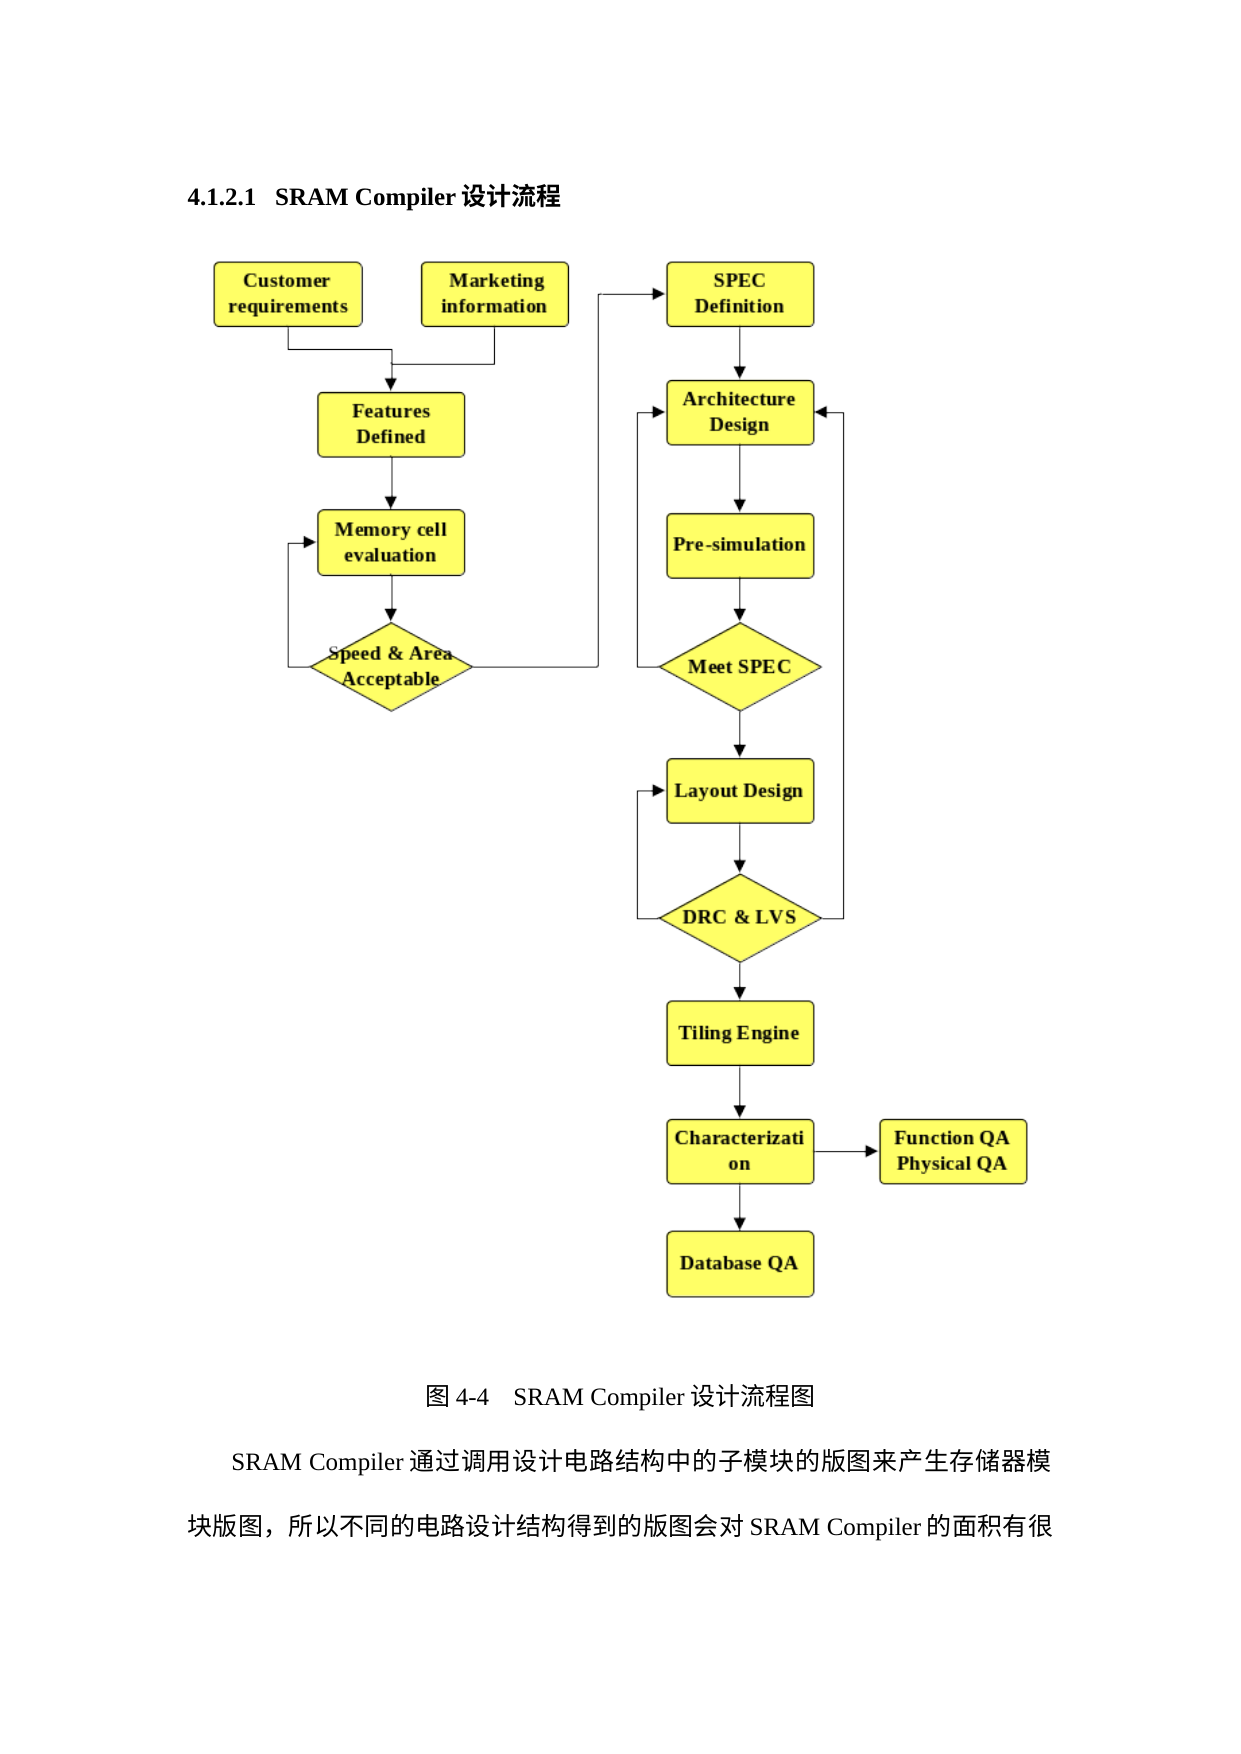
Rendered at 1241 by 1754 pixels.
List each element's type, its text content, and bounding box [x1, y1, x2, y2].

subtitle 4.1.2.1 SRAM Compiler设计流程 [187, 162, 1053, 227]
text 图4-4 SRAM Compiler设计流程图 [187, 257, 1053, 1427]
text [187, 1427, 1053, 1557]
